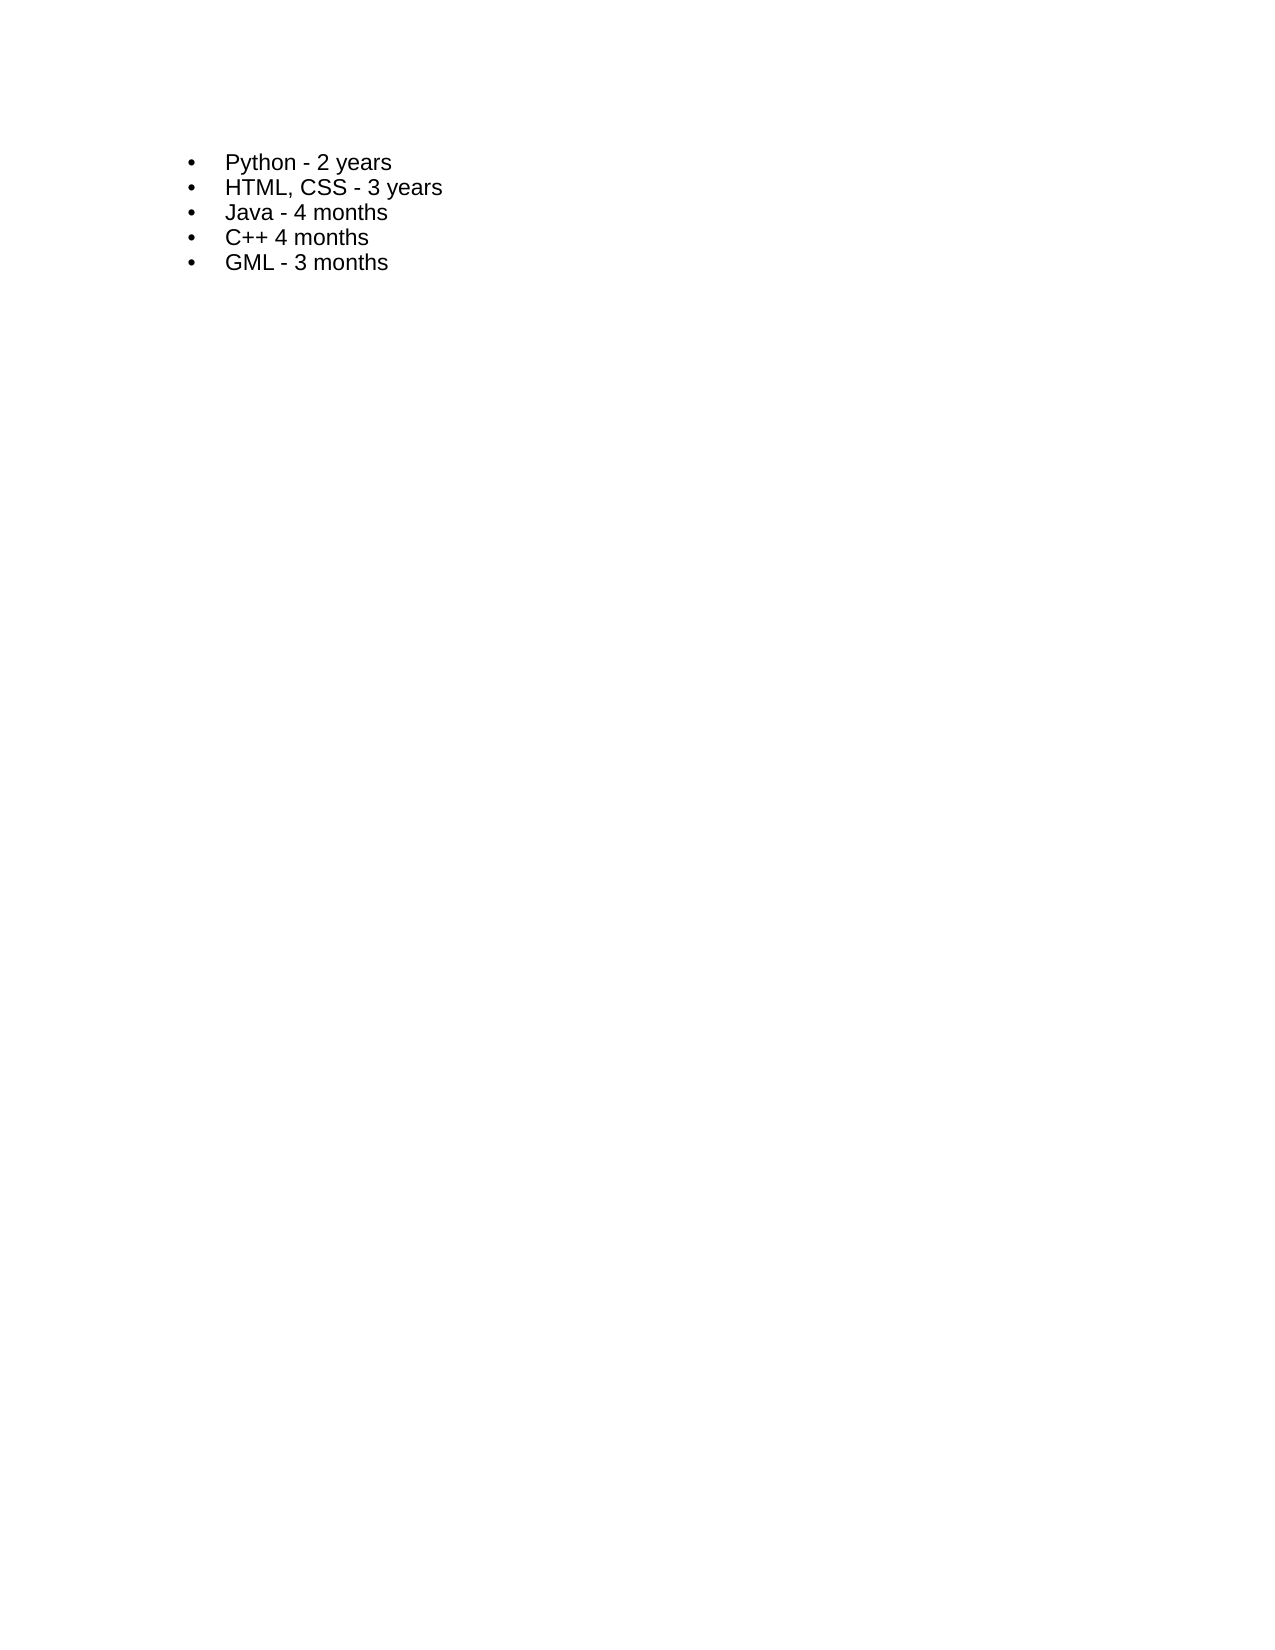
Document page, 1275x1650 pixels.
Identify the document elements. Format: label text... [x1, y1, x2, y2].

list Python - 2 years [187, 150, 1125, 175]
list Java - 4 months [187, 200, 1125, 225]
list C++ 4 months [187, 225, 1125, 250]
list HTML, CSS - 3 years [187, 175, 1125, 200]
list GML - 3 months [187, 250, 1125, 275]
